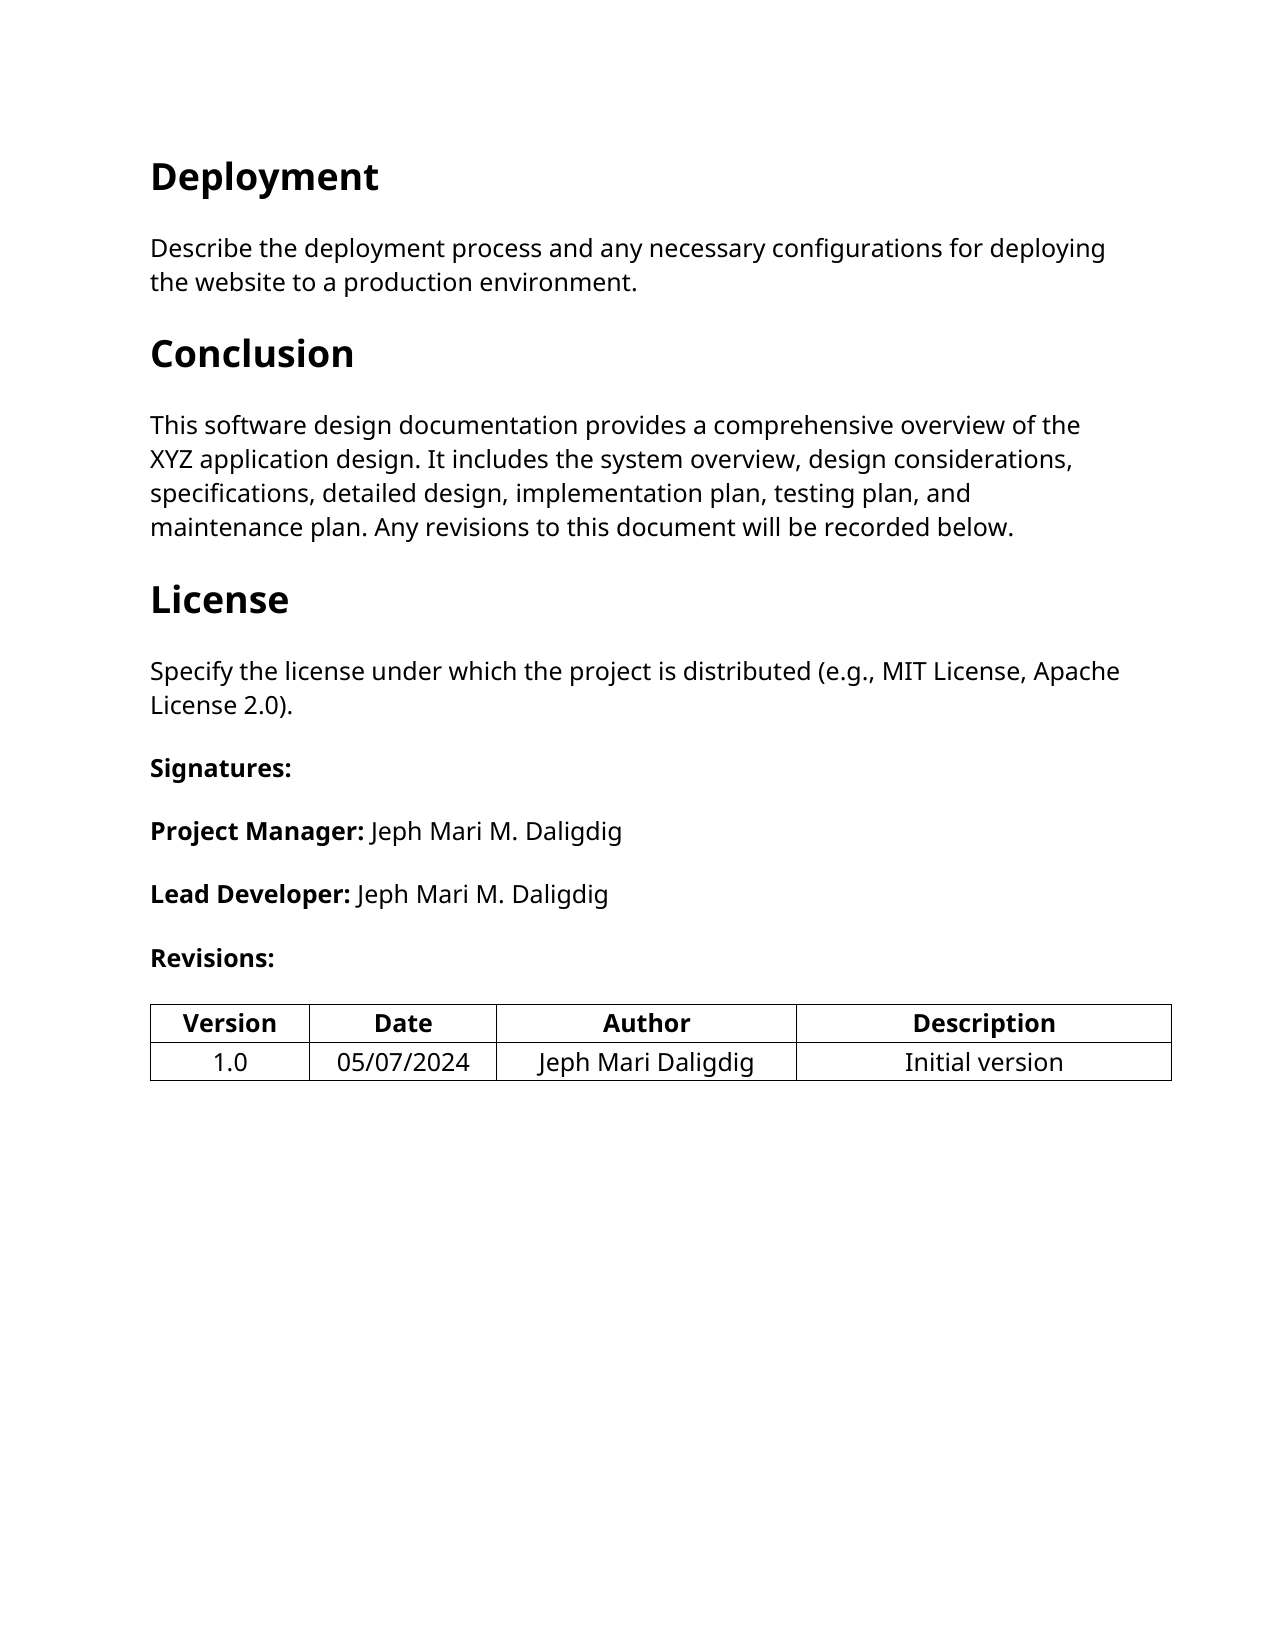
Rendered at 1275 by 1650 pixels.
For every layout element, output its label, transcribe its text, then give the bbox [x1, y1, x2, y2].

text Project Manager: Jeph Mari M. Daligdig [150, 814, 1125, 848]
text License [150, 573, 1125, 624]
text Conclusion [150, 327, 1125, 378]
table_header Version [151, 1005, 309, 1042]
table_cell Initial version [797, 1043, 1171, 1080]
table_header Description [797, 1005, 1171, 1042]
table_header Author [497, 1005, 796, 1042]
text Specify the license under which the project is distributed (e.g., MIT License, Apache License 2.0). [150, 653, 1125, 721]
text Lead Developer: Jeph Mari M. Daligdig [150, 877, 1125, 911]
text Signatures: [150, 751, 1125, 785]
text Revisions: [150, 940, 1125, 974]
table_header Date [310, 1005, 496, 1042]
text This software design documentation provides a comprehensive overview of the XYZ application design. It includes the system overview, design considerations, specifications, detailed design, implementation plan, testing plan, and maintenance plan. Any revisions to this document will be recorded below. [150, 408, 1125, 544]
table_cell 1.0 [151, 1043, 309, 1080]
table_cell Jeph Mari Daligdig [497, 1043, 796, 1080]
table_cell 05/07/2024 [310, 1043, 496, 1080]
text Describe the deployment process and any necessary configurations for deploying the website to a production environment. [150, 230, 1125, 298]
text Deployment [150, 150, 1125, 201]
